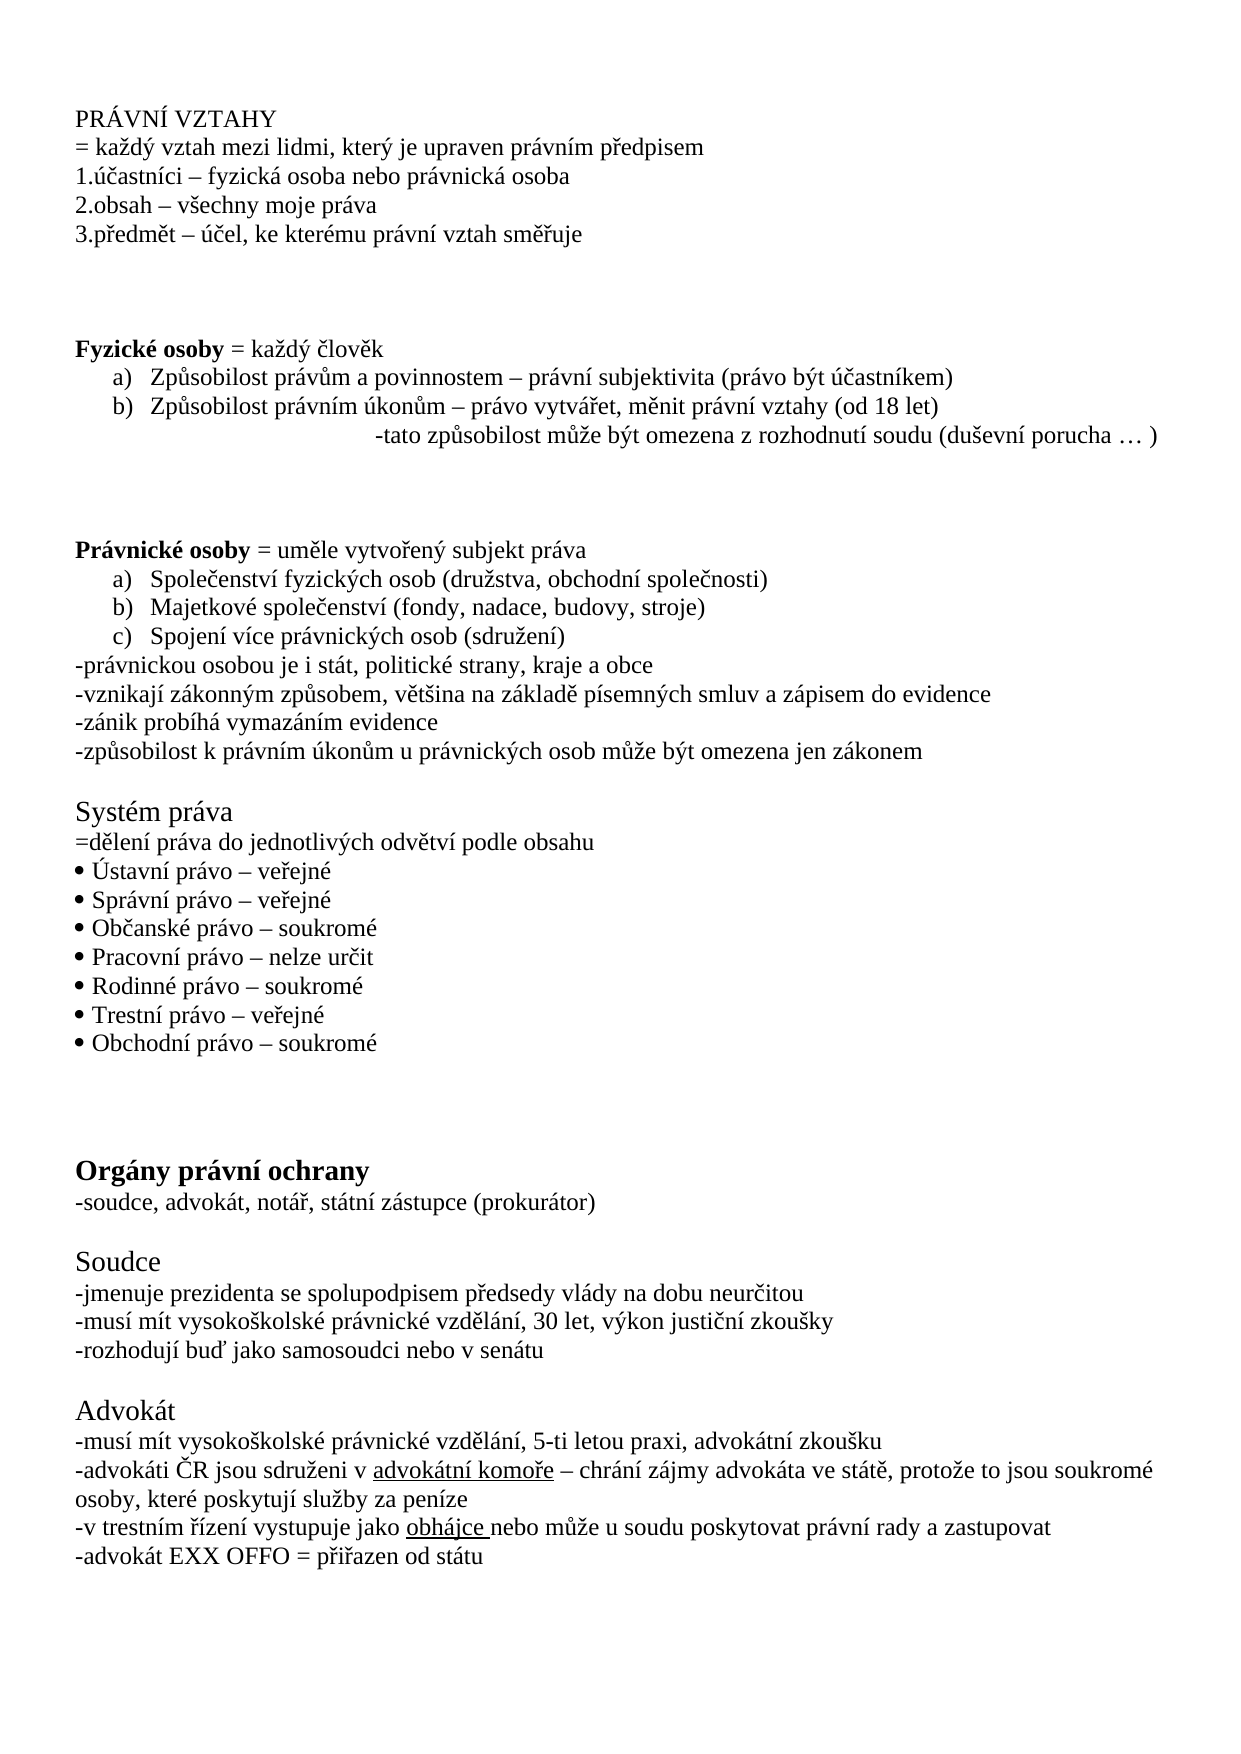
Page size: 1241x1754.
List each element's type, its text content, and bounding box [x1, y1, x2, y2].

text Fyzické osoby = každý člověk [75, 334, 1165, 362]
text Občanské právo – soukromé [75, 913, 1165, 942]
text -způsobilost k právním úkonům u právnických osob může být omezena jen zákonem [75, 736, 1165, 765]
list Spojení více právnických osob (sdružení) [112, 621, 1165, 650]
text -zánik probíhá vymazáním evidence [75, 707, 1165, 736]
text Správní právo – veřejné [75, 885, 1165, 913]
text 2.obsah – všechny moje práva [75, 190, 1165, 219]
text = každý vztah mezi lidmi, který je upraven právním předpisem [75, 132, 1165, 161]
list Způsobilost právním úkonům – právo vytvářet, měnit právní vztahy (od 18 let) [112, 391, 1165, 420]
text Soudce [75, 1244, 1165, 1278]
text Rodinné právo – soukromé [75, 971, 1165, 1000]
text -soudce, advokát, notář, státní zástupce (prokurátor) [75, 1187, 1165, 1215]
text -advokáti ČR jsou sdruženi v advokátní komoře – chrání zájmy advokáta ve státě, protože to jsou soukromé osoby, které poskytují služby za peníze [75, 1455, 1165, 1512]
text -jmenuje prezidenta se spolupodpisem předsedy vlády na dobu neurčitou [75, 1278, 1165, 1306]
text Advokát [75, 1393, 1165, 1426]
text 1.účastníci – fyzická osoba nebo právnická osoba [75, 161, 1165, 190]
text -rozhodují buď jako samosoudci nebo v senátu [75, 1335, 1165, 1364]
text -musí mít vysokoškolské právnické vzdělání, 30 let, výkon justiční zkoušky [75, 1306, 1165, 1335]
text -v trestním řízení vystupuje jako obhájce nebo může u soudu poskytovat právní rady a zastupovat [75, 1512, 1165, 1541]
text -advokát EXX OFFO = přiřazen od státu [75, 1541, 1165, 1570]
text Systém práva [75, 794, 1165, 827]
text -tato způsobilost může být omezena z rozhodnutí soudu (duševní porucha … ) [150, 420, 1165, 449]
text 3.předmět – účel, ke kterému právní vztah směřuje [75, 219, 1165, 247]
text Ústavní právo – veřejné [75, 856, 1165, 885]
list Způsobilost právům a povinnostem – právní subjektivita (právo být účastníkem) [112, 362, 1165, 391]
list Majetkové společenství (fondy, nadace, budovy, stroje) [112, 592, 1165, 621]
text -vznikají zákonným způsobem, většina na základě písemných smluv a zápisem do evidence [75, 679, 1165, 707]
text Trestní právo – veřejné [75, 1000, 1165, 1028]
text Pracovní právo – nelze určit [75, 942, 1165, 971]
text Obchodní právo – soukromé [75, 1028, 1165, 1057]
text PRÁVNÍ VZTAHY [75, 104, 1165, 132]
text Orgány právní ochrany [75, 1153, 1165, 1187]
text Právnické osoby = uměle vytvořený subjekt práva [75, 535, 1165, 564]
text =dělení práva do jednotlivých odvětví podle obsahu [75, 827, 1165, 856]
text -právnickou osobou je i stát, politické strany, kraje a obce [75, 650, 1165, 679]
list Společenství fyzických osob (družstva, obchodní společnosti) [112, 564, 1165, 592]
text -musí mít vysokoškolské právnické vzdělání, 5-ti letou praxi, advokátní zkoušku [75, 1426, 1165, 1455]
